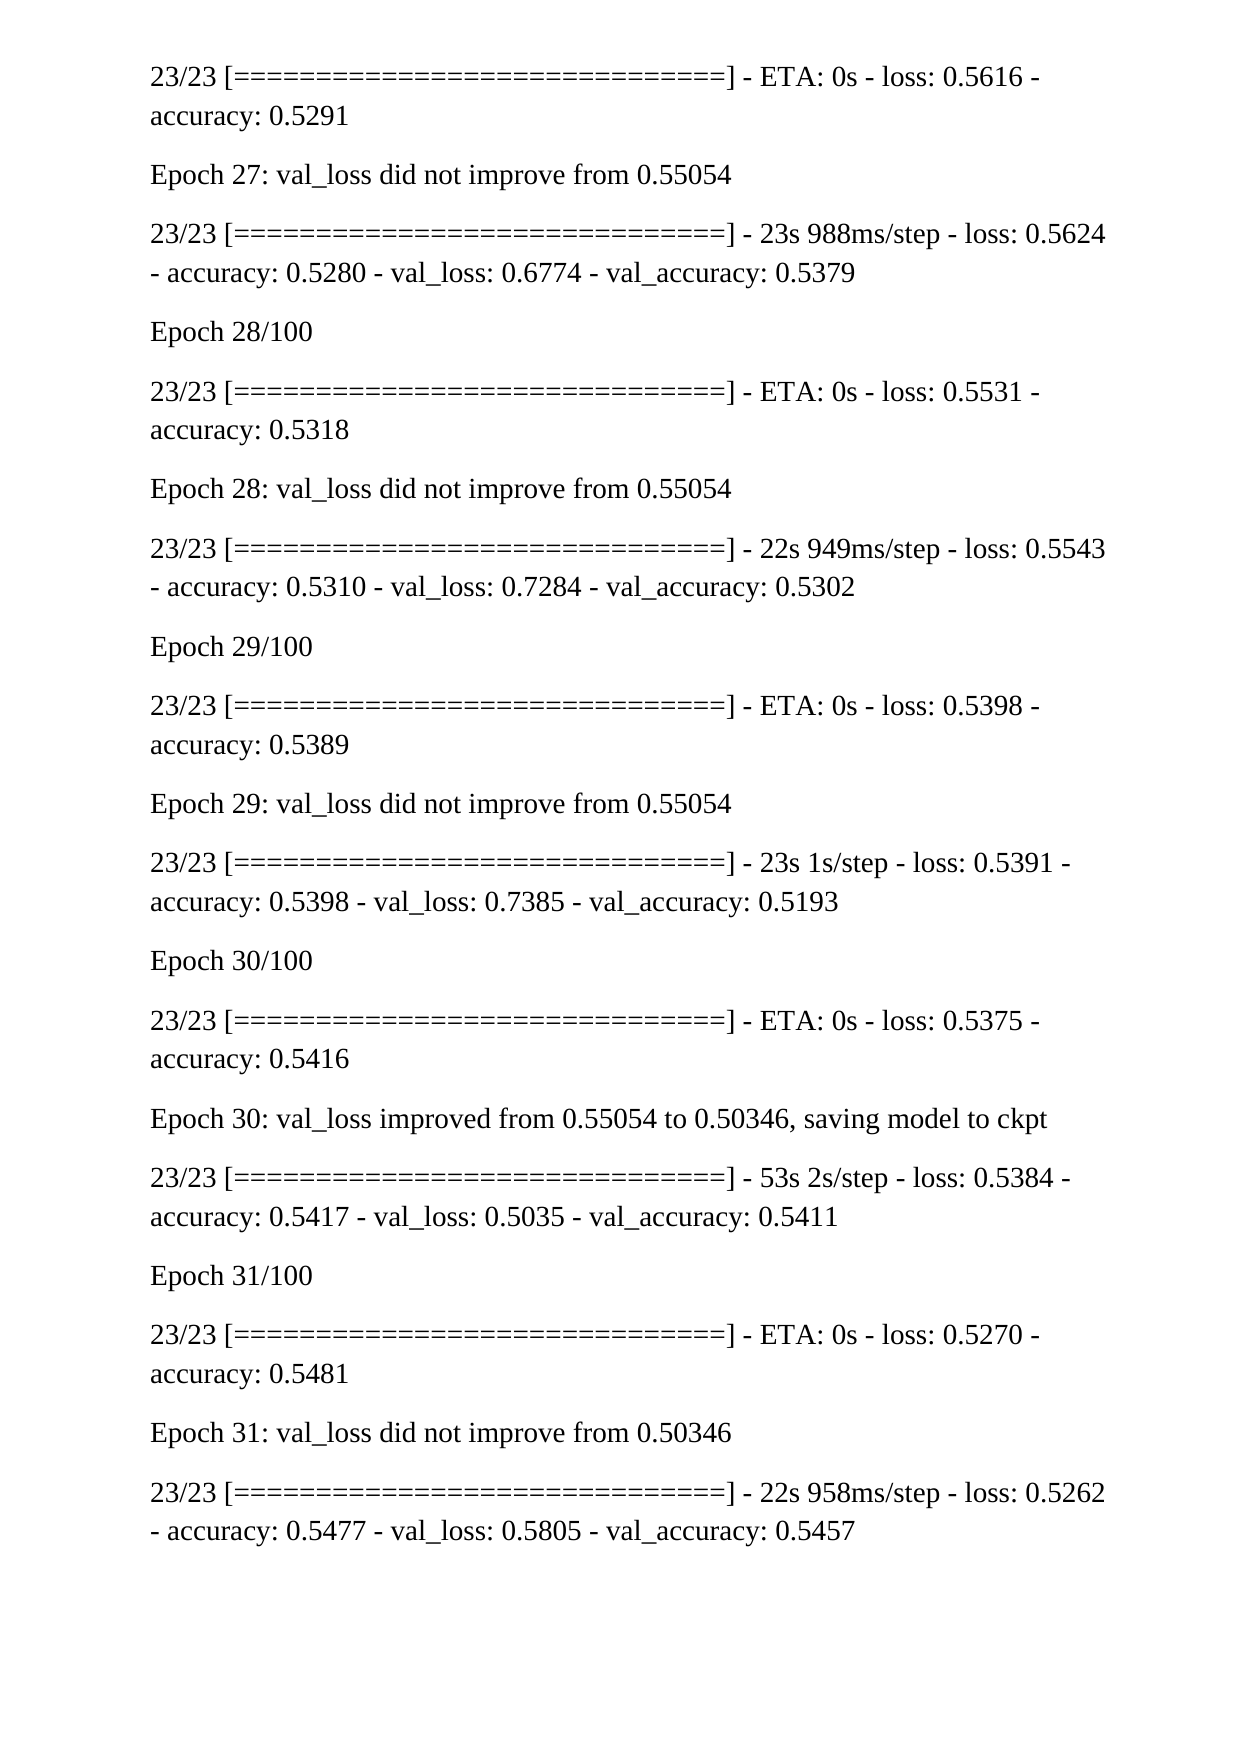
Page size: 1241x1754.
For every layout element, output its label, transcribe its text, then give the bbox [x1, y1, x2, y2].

text 23/23 [==============================] - ETA: 0s - loss: 0.5616 - accuracy: 0.5291 [150, 59, 1122, 131]
text 23/23 [==============================] - 23s 1s/step - loss: 0.5391 - accuracy: 0.5398 - val_loss: 0.7385 - val_accuracy: 0.5193 [150, 846, 1122, 918]
text 23/23 [==============================] - ETA: 0s - loss: 0.5531 - accuracy: 0.5318 [150, 374, 1122, 446]
text 23/23 [==============================] - 22s 949ms/step - loss: 0.5543 - accuracy: 0.5310 - val_loss: 0.7284 - val_accuracy: 0.5302 [150, 531, 1122, 603]
text 23/23 [==============================] - ETA: 0s - loss: 0.5398 - accuracy: 0.5389 [150, 688, 1122, 760]
text Epoch 31: val_loss did not improve from 0.50346 [150, 1415, 1122, 1449]
text 23/23 [==============================] - ETA: 0s - loss: 0.5270 - accuracy: 0.5481 [150, 1317, 1122, 1389]
text 23/23 [==============================] - 23s 988ms/step - loss: 0.5624 - accuracy: 0.5280 - val_loss: 0.6774 - val_accuracy: 0.5379 [150, 216, 1122, 288]
text 23/23 [==============================] - ETA: 0s - loss: 0.5375 - accuracy: 0.5416 [150, 1003, 1122, 1075]
text Epoch 30/100 [150, 943, 1122, 977]
text Epoch 29: val_loss did not improve from 0.55054 [150, 786, 1122, 820]
text 23/23 [==============================] - 22s 958ms/step - loss: 0.5262 - accuracy: 0.5477 - val_loss: 0.5805 - val_accuracy: 0.5457 [150, 1475, 1122, 1547]
text Epoch 27: val_loss did not improve from 0.55054 [150, 157, 1122, 191]
text Epoch 30: val_loss improved from 0.55054 to 0.50346, saving model to ckpt [150, 1101, 1122, 1134]
text Epoch 31/100 [150, 1258, 1122, 1292]
text Epoch 29/100 [150, 629, 1122, 662]
text 23/23 [==============================] - 53s 2s/step - loss: 0.5384 - accuracy: 0.5417 - val_loss: 0.5035 - val_accuracy: 0.5411 [150, 1160, 1122, 1232]
text Epoch 28: val_loss did not improve from 0.55054 [150, 472, 1122, 505]
text Epoch 28/100 [150, 314, 1122, 348]
